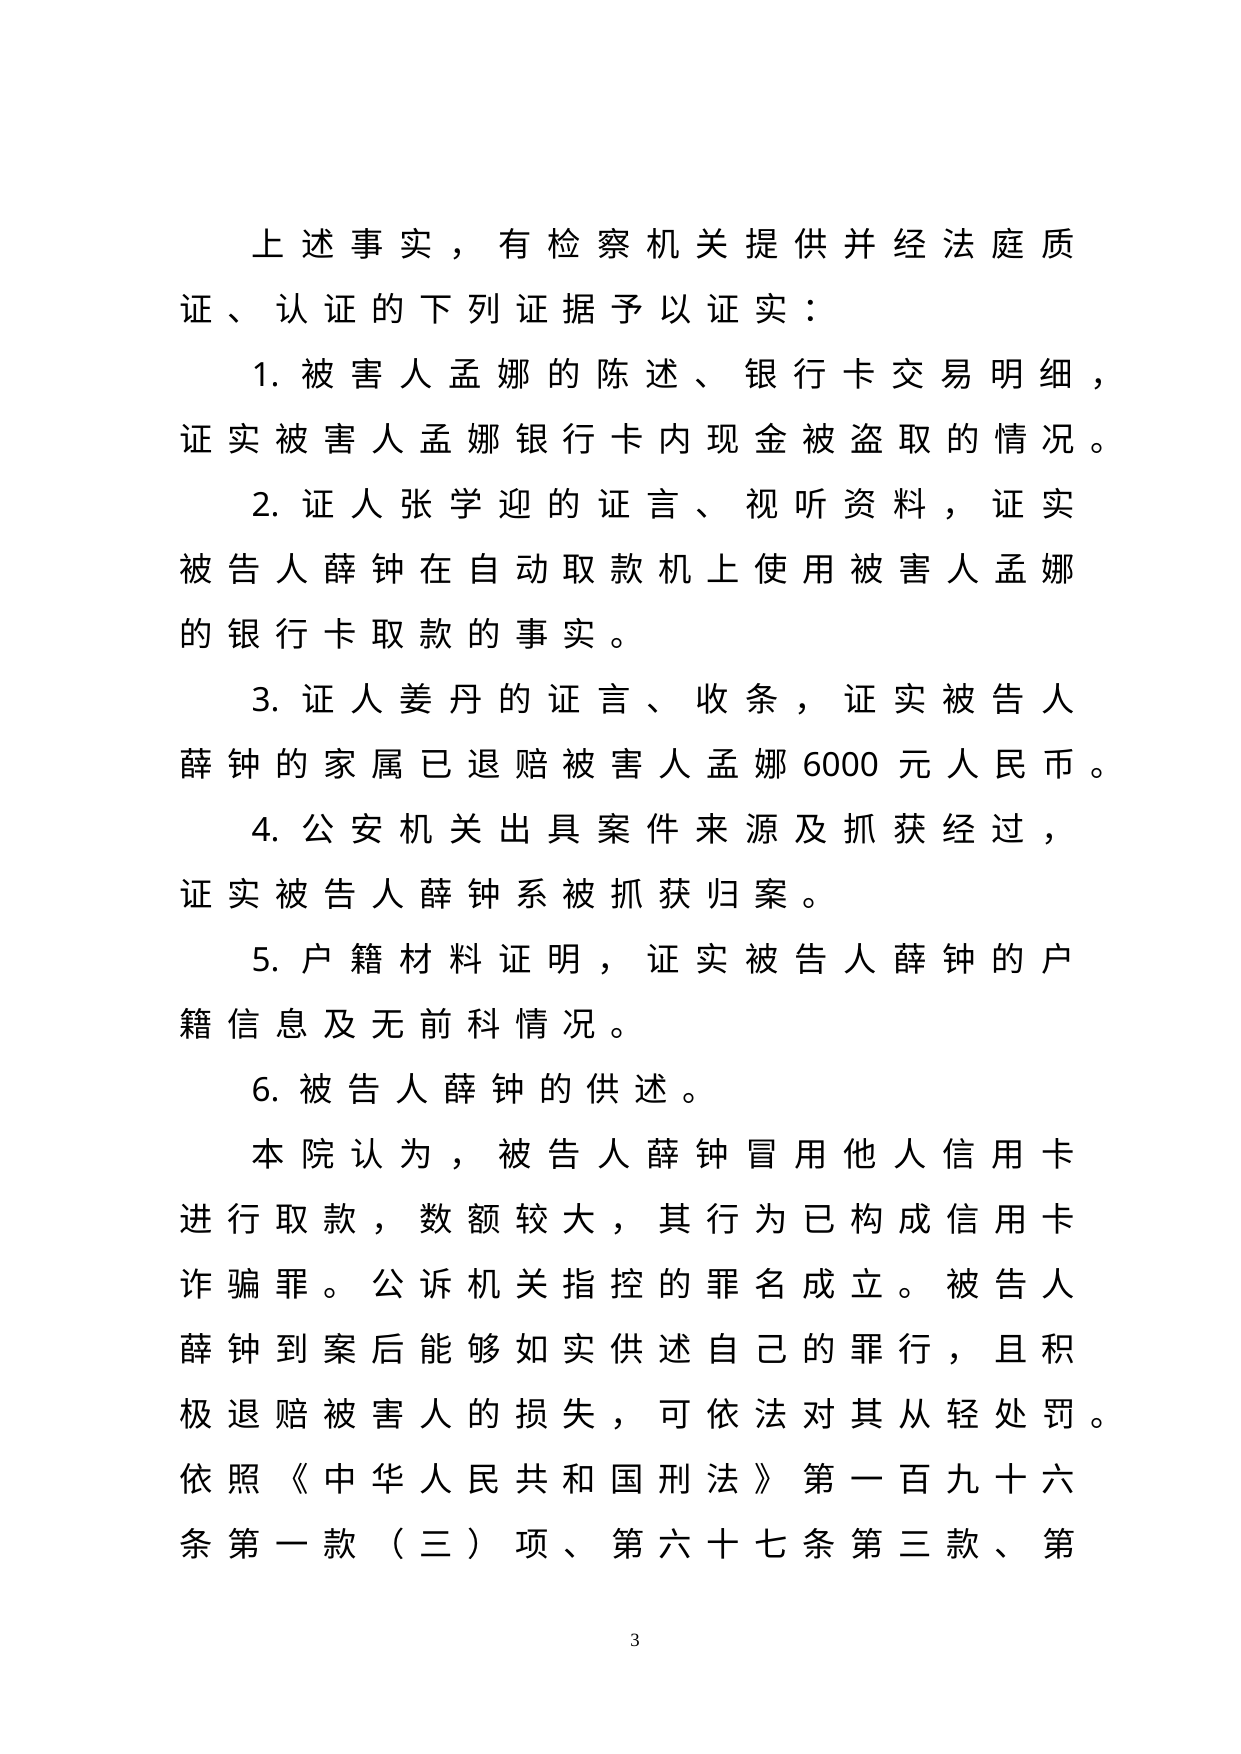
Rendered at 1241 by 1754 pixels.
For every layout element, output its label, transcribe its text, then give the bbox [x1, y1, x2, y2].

text 6.被告人薛钟的供述。 [179, 1054, 1090, 1119]
text 2.证人张学迎的证言、视听资料，证实被告人薛钟在自动取款机上使用被害人孟娜的银行卡取款的事实。 [179, 469, 1090, 664]
text 上述事实，有检察机关提供并经法庭质证、认证的下列证据予以证实： [179, 209, 1090, 339]
text 1.被害人孟娜的陈述、银行卡交易明细，证实被害人孟娜银行卡内现金被盗取的情况。 [179, 339, 1090, 469]
text 4.公安机关出具案件来源及抓获经过，证实被告人薛钟系被抓获归案。 [179, 794, 1090, 924]
text 3.证人姜丹的证言、收条，证实被告人薛钟的家属已退赔被害人孟娜6000元人民币。 [179, 664, 1090, 794]
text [179, 1119, 1090, 1574]
text 5.户籍材料证明，证实被告人薛钟的户籍信息及无前科情况。 [179, 924, 1090, 1054]
